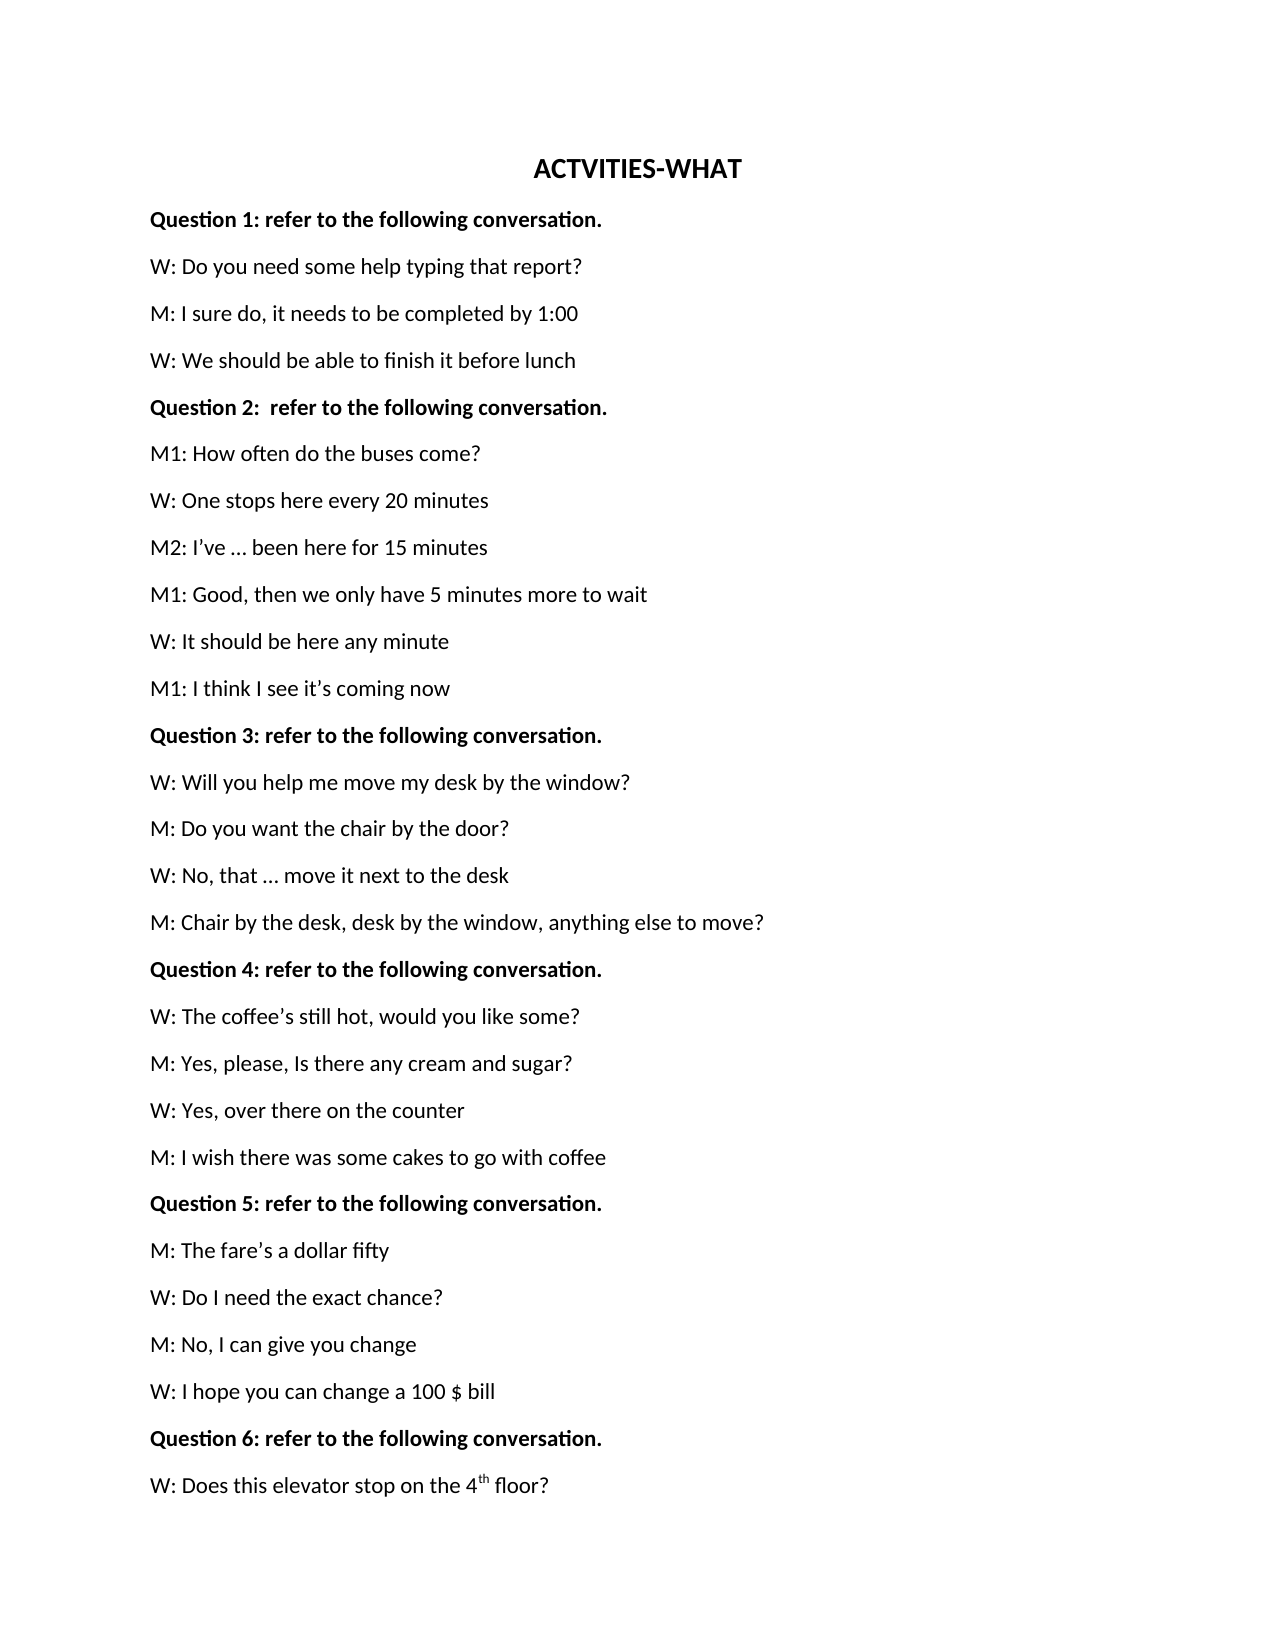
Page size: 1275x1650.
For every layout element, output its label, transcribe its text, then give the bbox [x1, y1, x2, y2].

text W: Do you need some help typing that report? [150, 252, 1125, 280]
text ACTVITIES-WHAT [150, 150, 1125, 186]
text W: Does this elevator stop on the 4th floor? [150, 1471, 1125, 1499]
text M: I wish there was some cakes to go with coffee [150, 1143, 1125, 1171]
text W: Do I need the exact chance? [150, 1283, 1125, 1311]
text W: No, that … move it next to the desk [150, 861, 1125, 889]
text M: I sure do, it needs to be completed by 1:00 [150, 299, 1125, 327]
text M: Yes, please, Is there any cream and sugar? [150, 1049, 1125, 1077]
text W: It should be here any minute [150, 627, 1125, 655]
text W: Yes, over there on the counter [150, 1096, 1125, 1124]
text Question 6: refer to the following conversation. [150, 1424, 1125, 1452]
text M: Do you want the chair by the door? [150, 814, 1125, 842]
text Question 1: refer to the following conversation. [150, 205, 1125, 233]
text M: No, I can give you change [150, 1330, 1125, 1358]
text Question 2: refer to the following conversation. [150, 393, 1125, 421]
text W: Will you help me move my desk by the window? [150, 768, 1125, 796]
text Question 4: refer to the following conversation. [150, 955, 1125, 983]
text W: The coffee’s still hot, would you like some? [150, 1002, 1125, 1030]
text M1: I think I see it’s coming now [150, 674, 1125, 702]
text Question 3: refer to the following conversation. [150, 721, 1125, 749]
text W: I hope you can change a 100 $ bill [150, 1377, 1125, 1405]
text M1: Good, then we only have 5 minutes more to wait [150, 580, 1125, 608]
text M1: How often do the buses come? [150, 439, 1125, 467]
text M2: I’ve … been here for 15 minutes [150, 533, 1125, 561]
text W: One stops here every 20 minutes [150, 486, 1125, 514]
text M: The fare’s a dollar fifty [150, 1236, 1125, 1264]
text M: Chair by the desk, desk by the window, anything else to move? [150, 908, 1125, 936]
text Question 5: refer to the following conversation. [150, 1189, 1125, 1217]
text W: We should be able to finish it before lunch [150, 346, 1125, 374]
